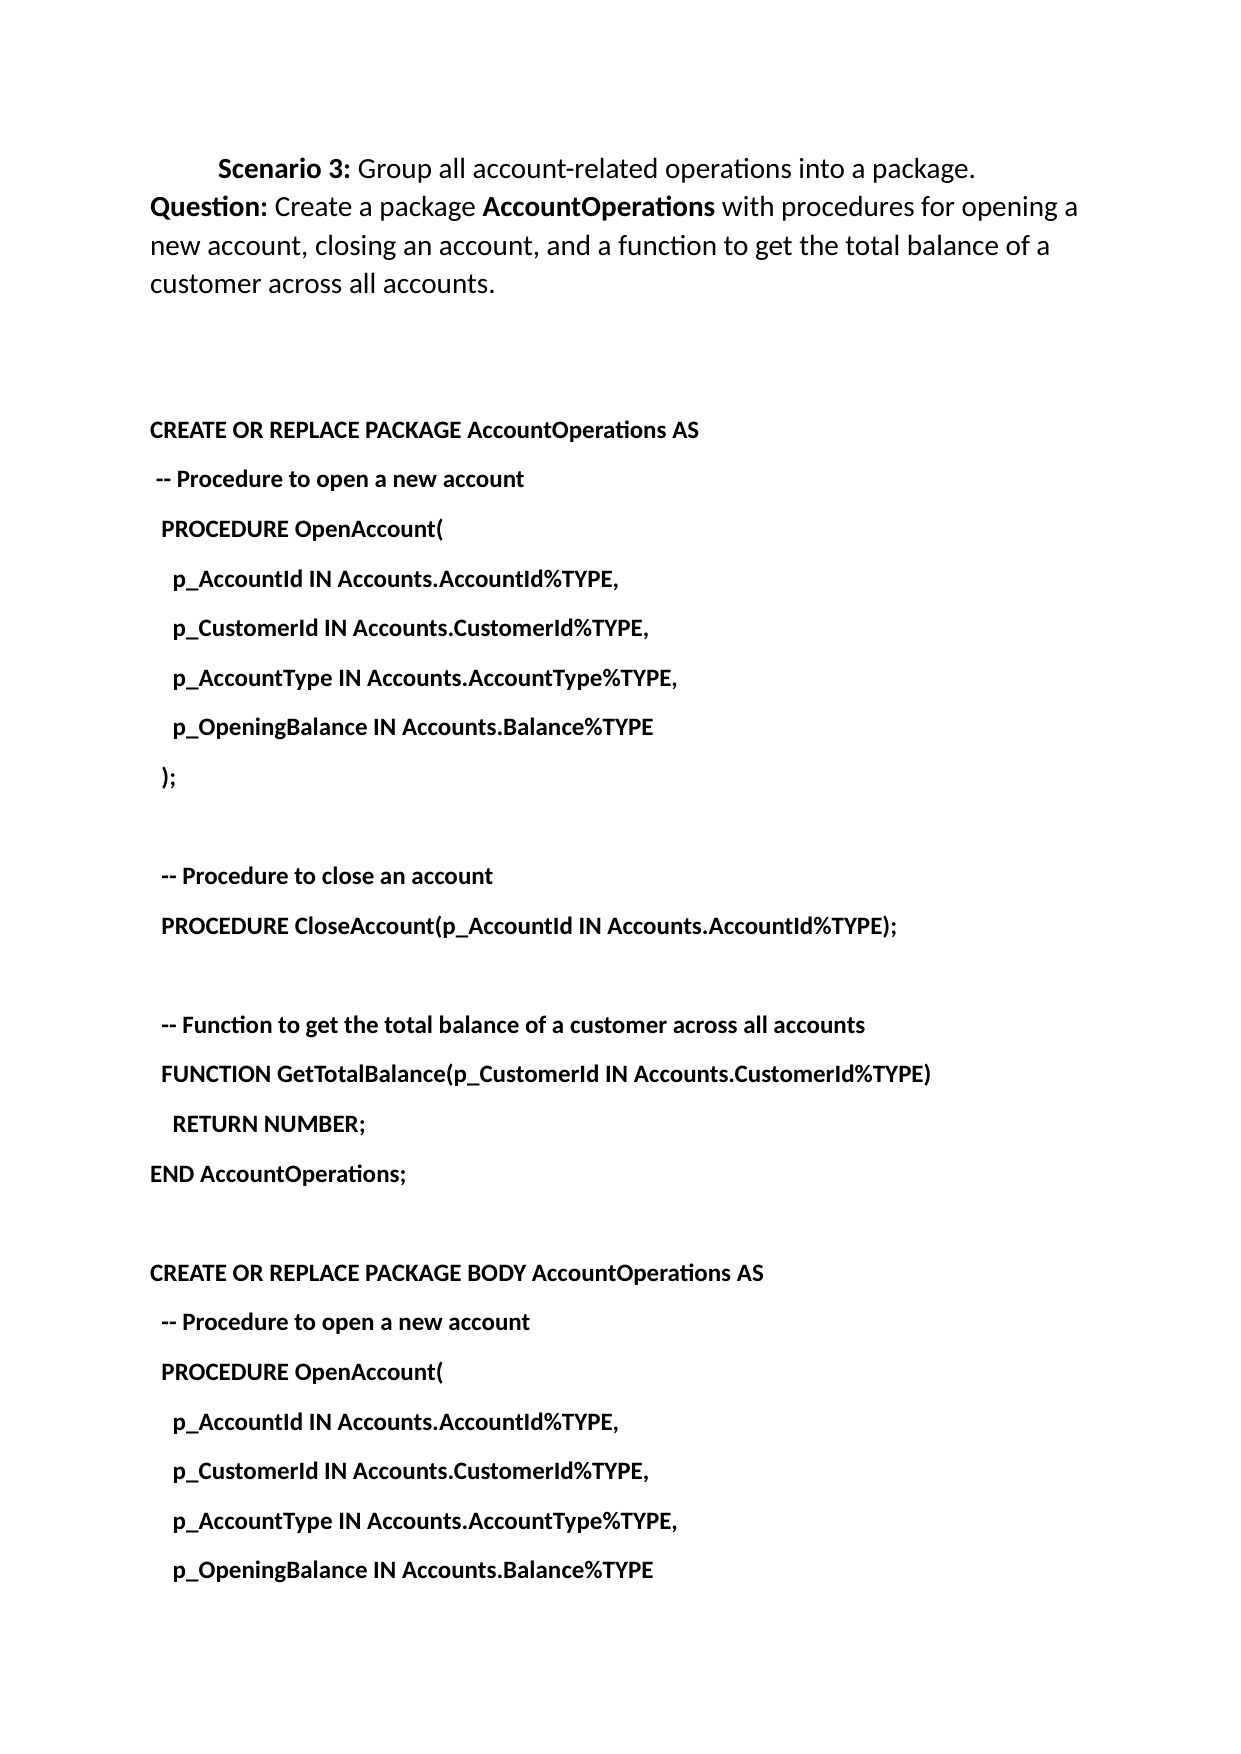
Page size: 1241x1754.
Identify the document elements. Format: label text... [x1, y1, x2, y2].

text p_CustomerId IN Accounts.CustomerId%TYPE, [150, 612, 1090, 643]
text PROCEDURE OpenAccount( [150, 1356, 1090, 1387]
text p_CustomerId IN Accounts.CustomerId%TYPE, [150, 1455, 1090, 1486]
text p_OpeningBalance IN Accounts.Balance%TYPE [150, 1554, 1090, 1585]
text -- Procedure to close an account [150, 860, 1090, 891]
text -- Procedure to open a new account [150, 463, 1090, 494]
text p_AccountId IN Accounts.AccountId%TYPE, [150, 563, 1090, 593]
text Scenario 3: Group all account-related operations into a package. [150, 150, 1090, 186]
text CREATE OR REPLACE PACKAGE AccountOperations AS [150, 414, 1090, 444]
text FUNCTION GetTotalBalance(p_CustomerId IN Accounts.CustomerId%TYPE) [150, 1058, 1090, 1089]
text p_AccountType IN Accounts.AccountType%TYPE, [150, 662, 1090, 692]
text -- Procedure to open a new account [150, 1306, 1090, 1337]
text -- Function to get the total balance of a customer across all accounts [150, 1009, 1090, 1039]
text END AccountOperations; [150, 1158, 1090, 1188]
text p_OpeningBalance IN Accounts.Balance%TYPE [150, 711, 1090, 742]
text p_AccountType IN Accounts.AccountType%TYPE, [150, 1505, 1090, 1535]
text p_AccountId IN Accounts.AccountId%TYPE, [150, 1406, 1090, 1436]
text ); [150, 761, 1090, 792]
text Question: Create a package AccountOperations with procedures for opening a new account, closing an account, and a function to get the total balance of a customer across all accounts. [150, 188, 1090, 301]
text PROCEDURE OpenAccount( [150, 513, 1090, 544]
text PROCEDURE CloseAccount(p_AccountId IN Accounts.AccountId%TYPE); [150, 910, 1090, 940]
text CREATE OR REPLACE PACKAGE BODY AccountOperations AS [150, 1257, 1090, 1287]
text RETURN NUMBER; [150, 1108, 1090, 1139]
